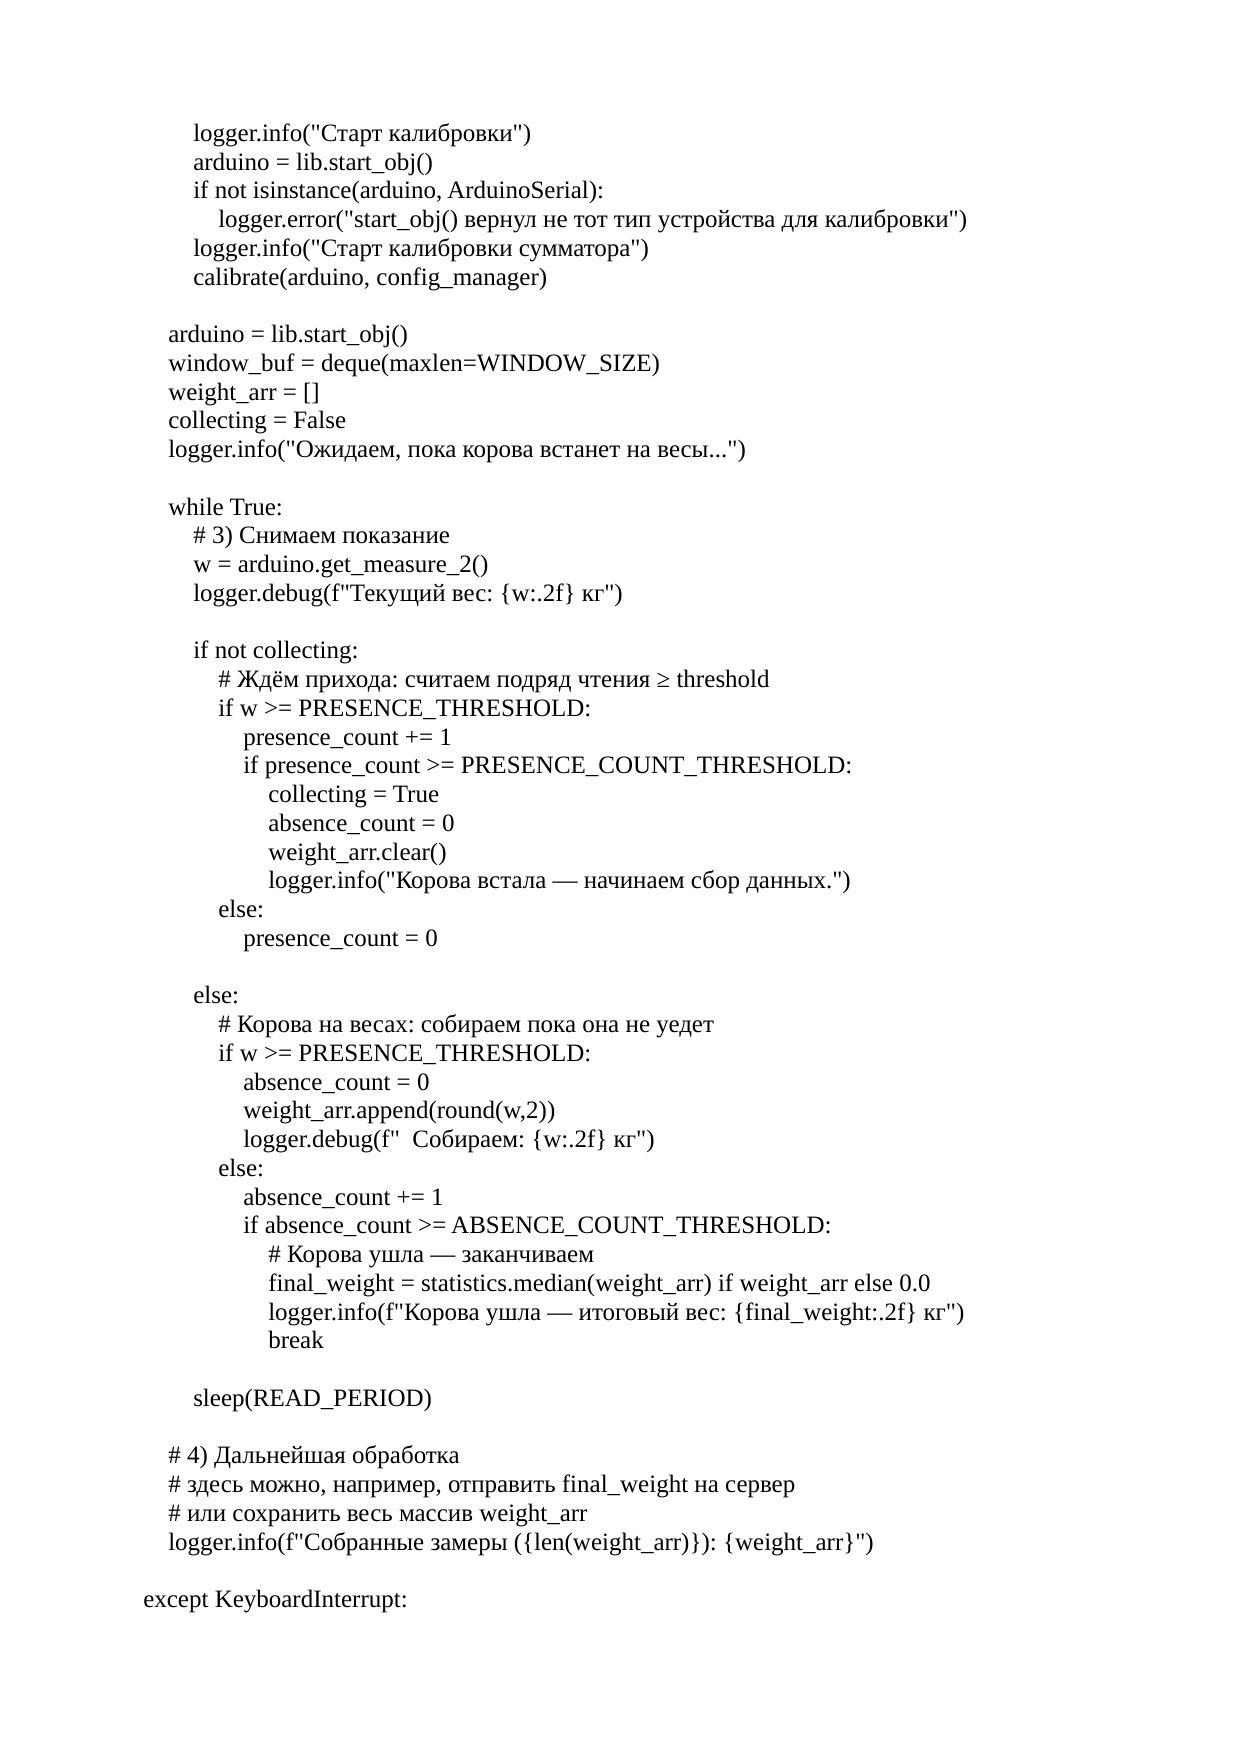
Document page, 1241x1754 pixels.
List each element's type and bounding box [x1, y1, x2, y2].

text [118, 118, 1122, 1613]
